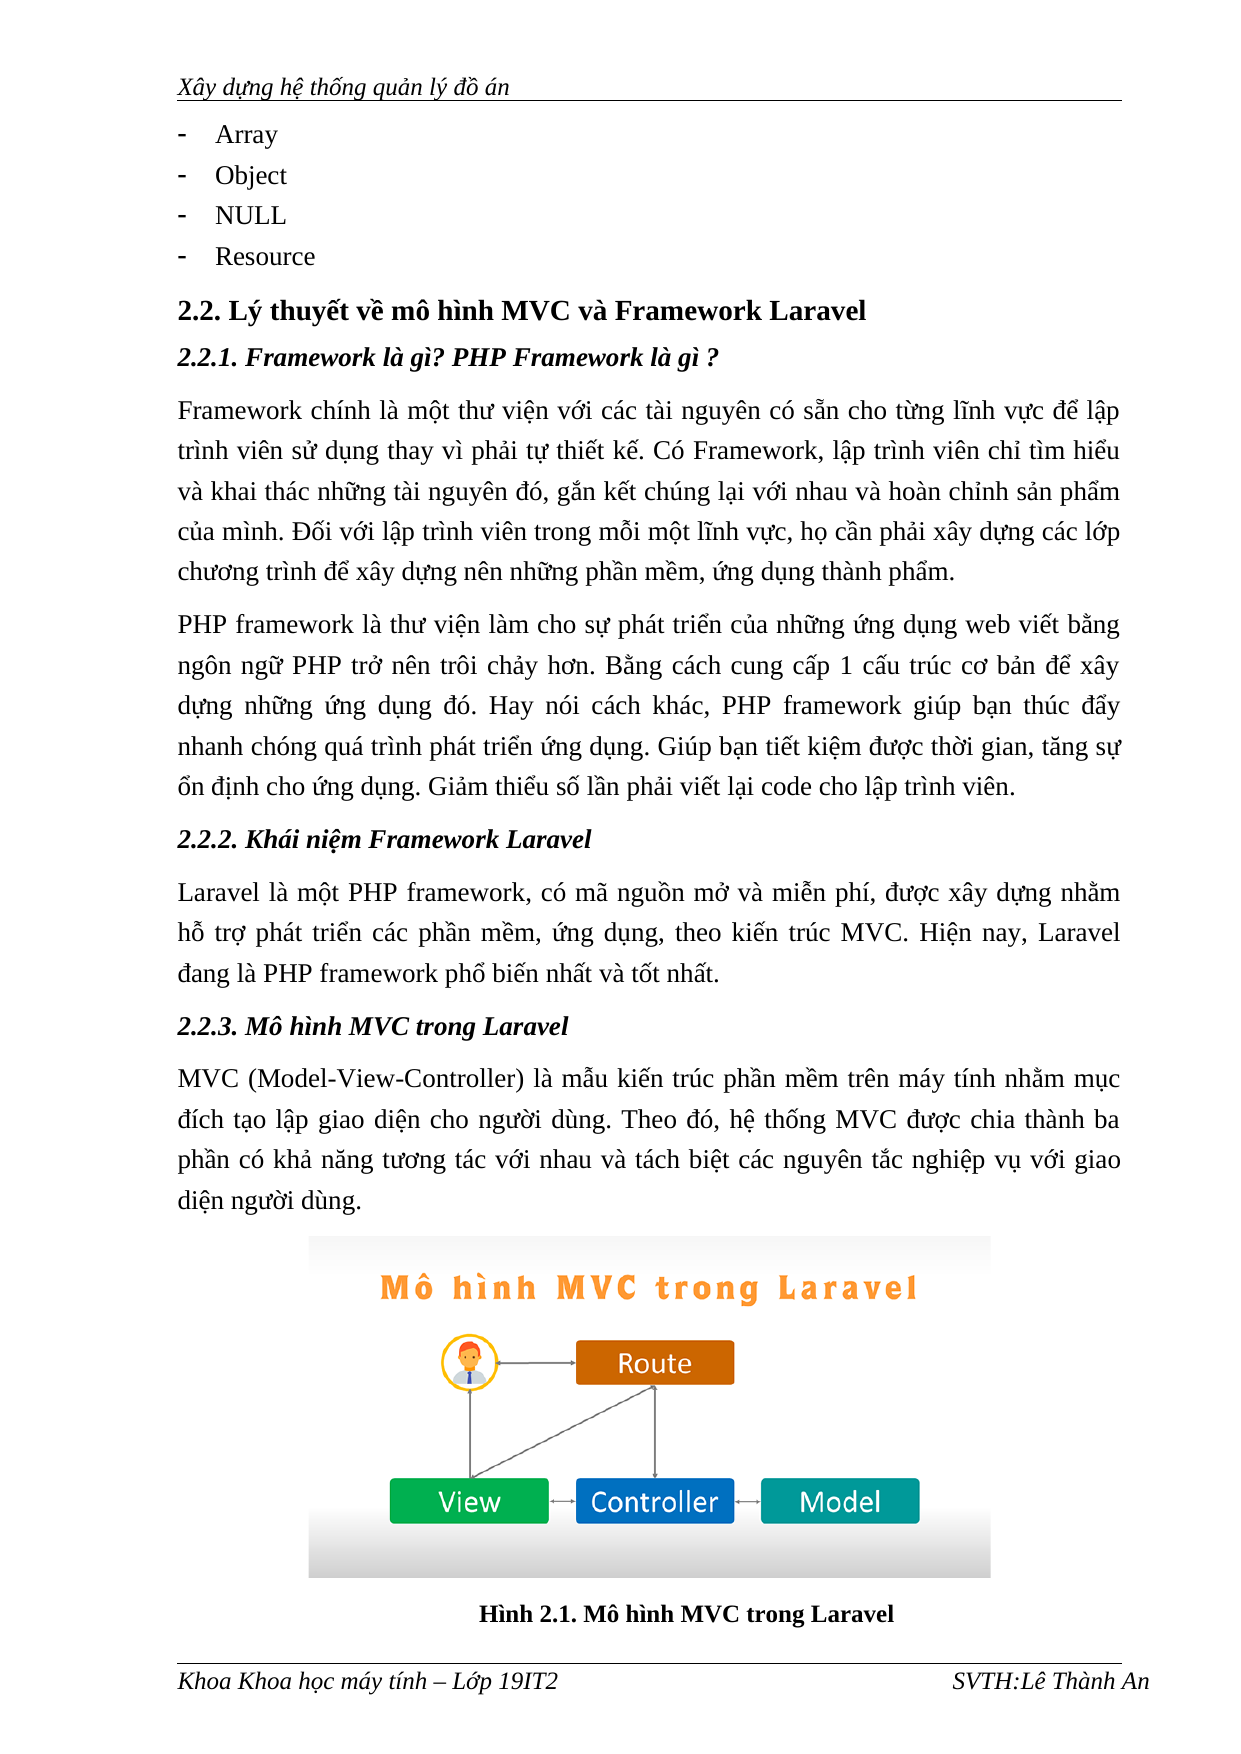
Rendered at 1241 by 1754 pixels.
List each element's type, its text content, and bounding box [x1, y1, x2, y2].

list Array [177, 118, 1122, 149]
list NULL [177, 199, 1122, 231]
text Laravel là một PHP framework, có mã nguồn mở và miễn phí, được xây dựng nhằm hỗ trợ phát triển các phần mềm, ứng dụng, theo kiến trúc MVC. Hiện nay, Laravel đang là PHP framework phổ biến nhất và tốt nhất. [177, 876, 1122, 988]
text MVC (Model-View-Controller) là mẫu kiến trúc phần mềm trên máy tính nhằm mục đích tạo lập giao diện cho người dùng. Theo đó, hệ thống MVC được chia thành ba phần có khả năng tương tác với nhau và tách biệt các nguyên tắc nghiệp vụ với giao diện người dùng. [177, 1062, 1122, 1215]
text Hình 2.1. Mô hình MVC trong Laravel [177, 1599, 1122, 1628]
subtitle Mô hình MVC trong Laravel [177, 1009, 1122, 1041]
list Resource [177, 240, 1122, 271]
list Object [177, 159, 1122, 190]
picture [308, 1236, 991, 1578]
subtitle Lý thuyết về mô hình MVC và Framework Laravel [177, 293, 1122, 327]
text Framework chính là một thư viện với các tài nguyên có sẵn cho từng lĩnh vực để lập trình viên sử dụng thay vì phải tự thiết kế. Có Framework, lập trình viên chỉ tìm hiểu và khai thác những tài nguyên đó, gắn kết chúng lại với nhau và hoàn chỉnh sản phẩm của mình. Đối với lập trình viên trong mỗi một lĩnh vực, họ cần phải xây dựng các lớp chương trình để xây dựng nên những phần mềm, ứng dụng thành phẩm. [177, 394, 1122, 587]
subtitle Khái niệm Framework Laravel [177, 823, 1122, 854]
text PHP framework là thư viện làm cho sự phát triển của những ứng dụng web viết bằng ngôn ngữ PHP trở nên trôi chảy hơn. Bằng cách cung cấp 1 cấu trúc cơ bản để xây dựng những ứng dụng đó. Hay nói cách khác, PHP framework giúp bạn thúc đẩy nhanh chóng quá trình phát triển ứng dụng. Giúp bạn tiết kiệm được thời gian, tăng sự ổn định cho ứng dụng. Giảm thiểu số lần phải viết lại code cho lập trình viên. [177, 608, 1122, 801]
subtitle Framework là gì? PHP Framework là gì ? [177, 341, 1122, 372]
